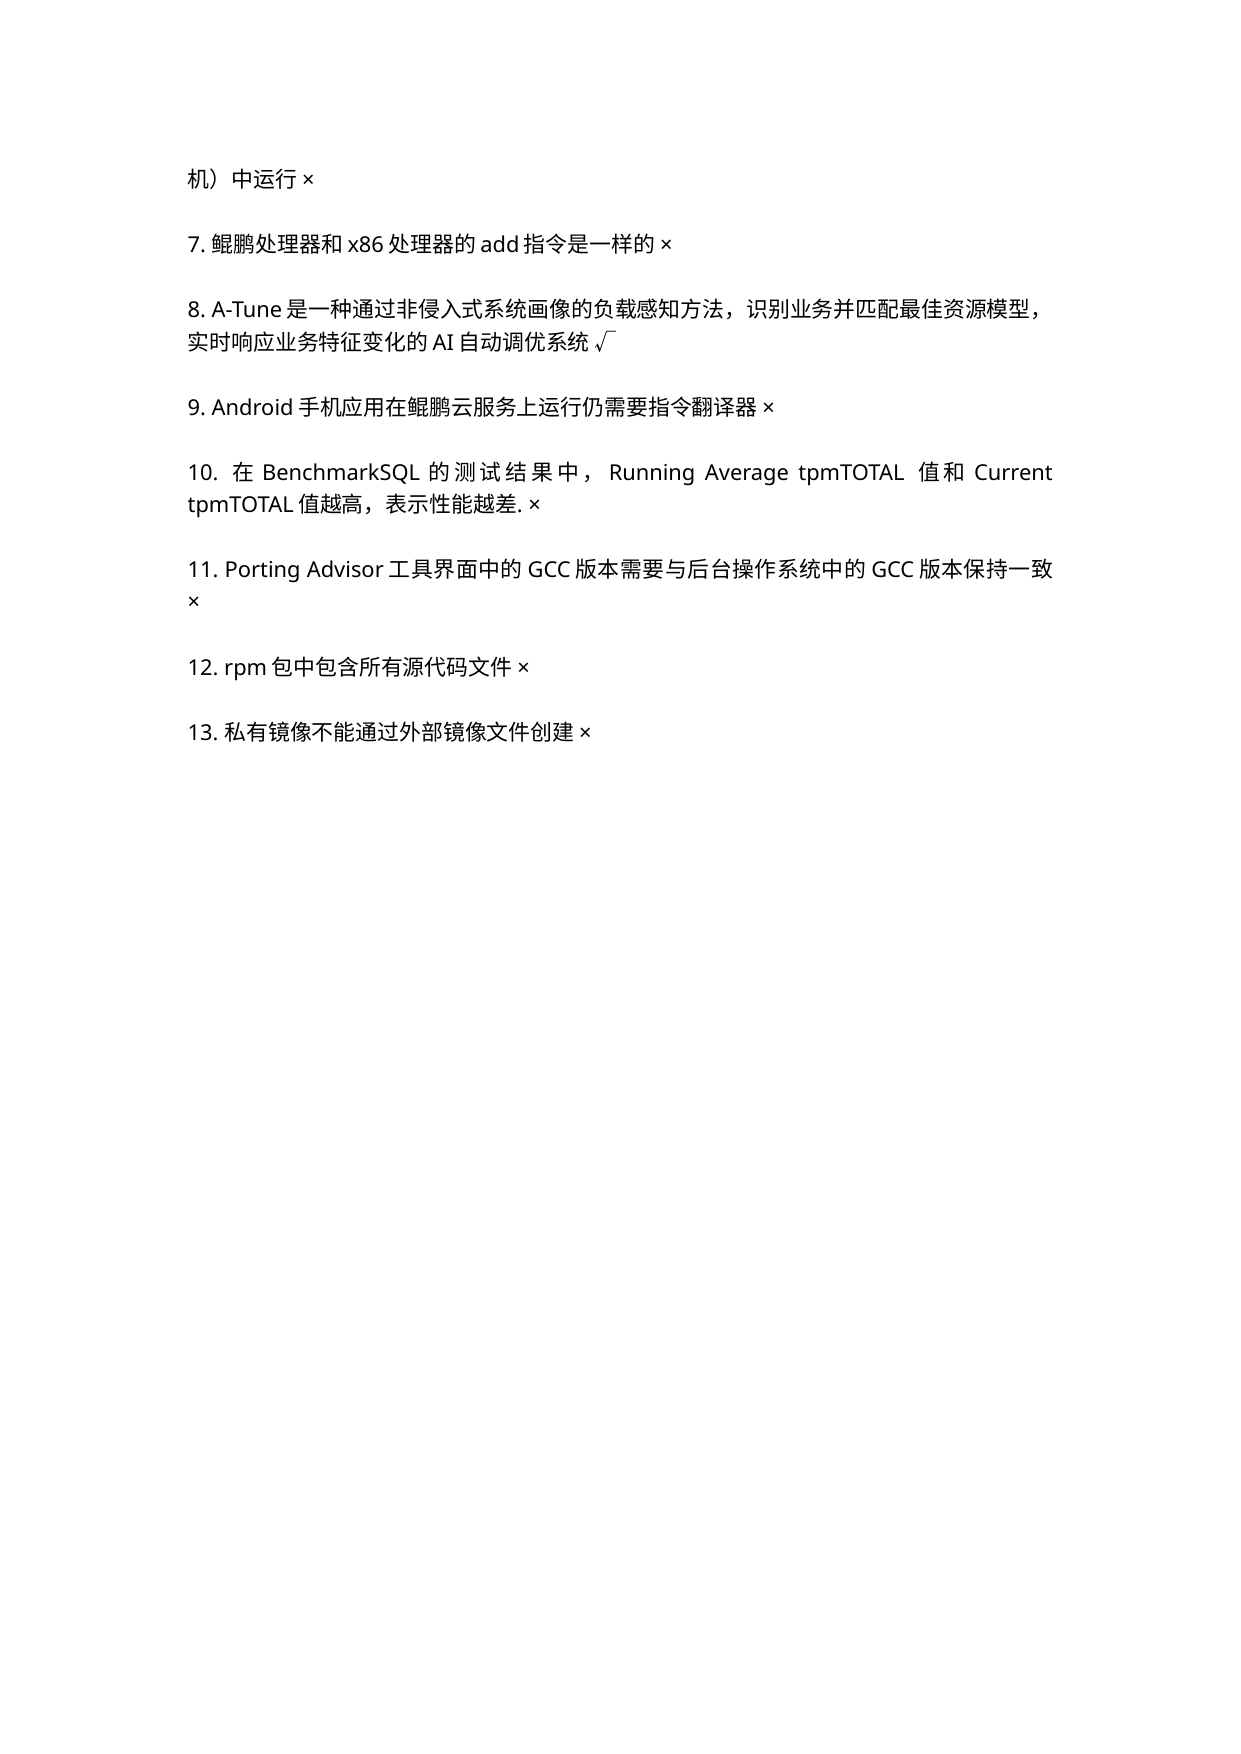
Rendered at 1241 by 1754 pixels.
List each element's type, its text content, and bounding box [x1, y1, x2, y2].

text 7. 鲲鹏处理器和x86处理器的add指令是一样的 × [187, 227, 1053, 259]
text 10. 在BenchmarkSQL的测试结果中，Running Average tpmTOTAL 值和Current tpmTOTAL值越高，表示性能越差. × [187, 454, 1053, 519]
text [187, 162, 1053, 194]
text 11. Porting Advisor工具界面中的GCC版本需要与后台操作系统中的GCC版本保持一致 × [187, 552, 1053, 617]
text 8. A-Tune是一种通过非侵入式系统画像的负载感知方法，识别业务并匹配最佳资源模型，实时响应业务特征变化的AI自动调优系统 √ [187, 292, 1053, 357]
text 13. 私有镜像不能通过外部镜像文件创建 × [187, 714, 1053, 747]
text 9. Android手机应用在鲲鹏云服务上运行仍需要指令翻译器 × [187, 389, 1053, 422]
text 12. rpm包中包含所有源代码文件 × [187, 649, 1053, 682]
